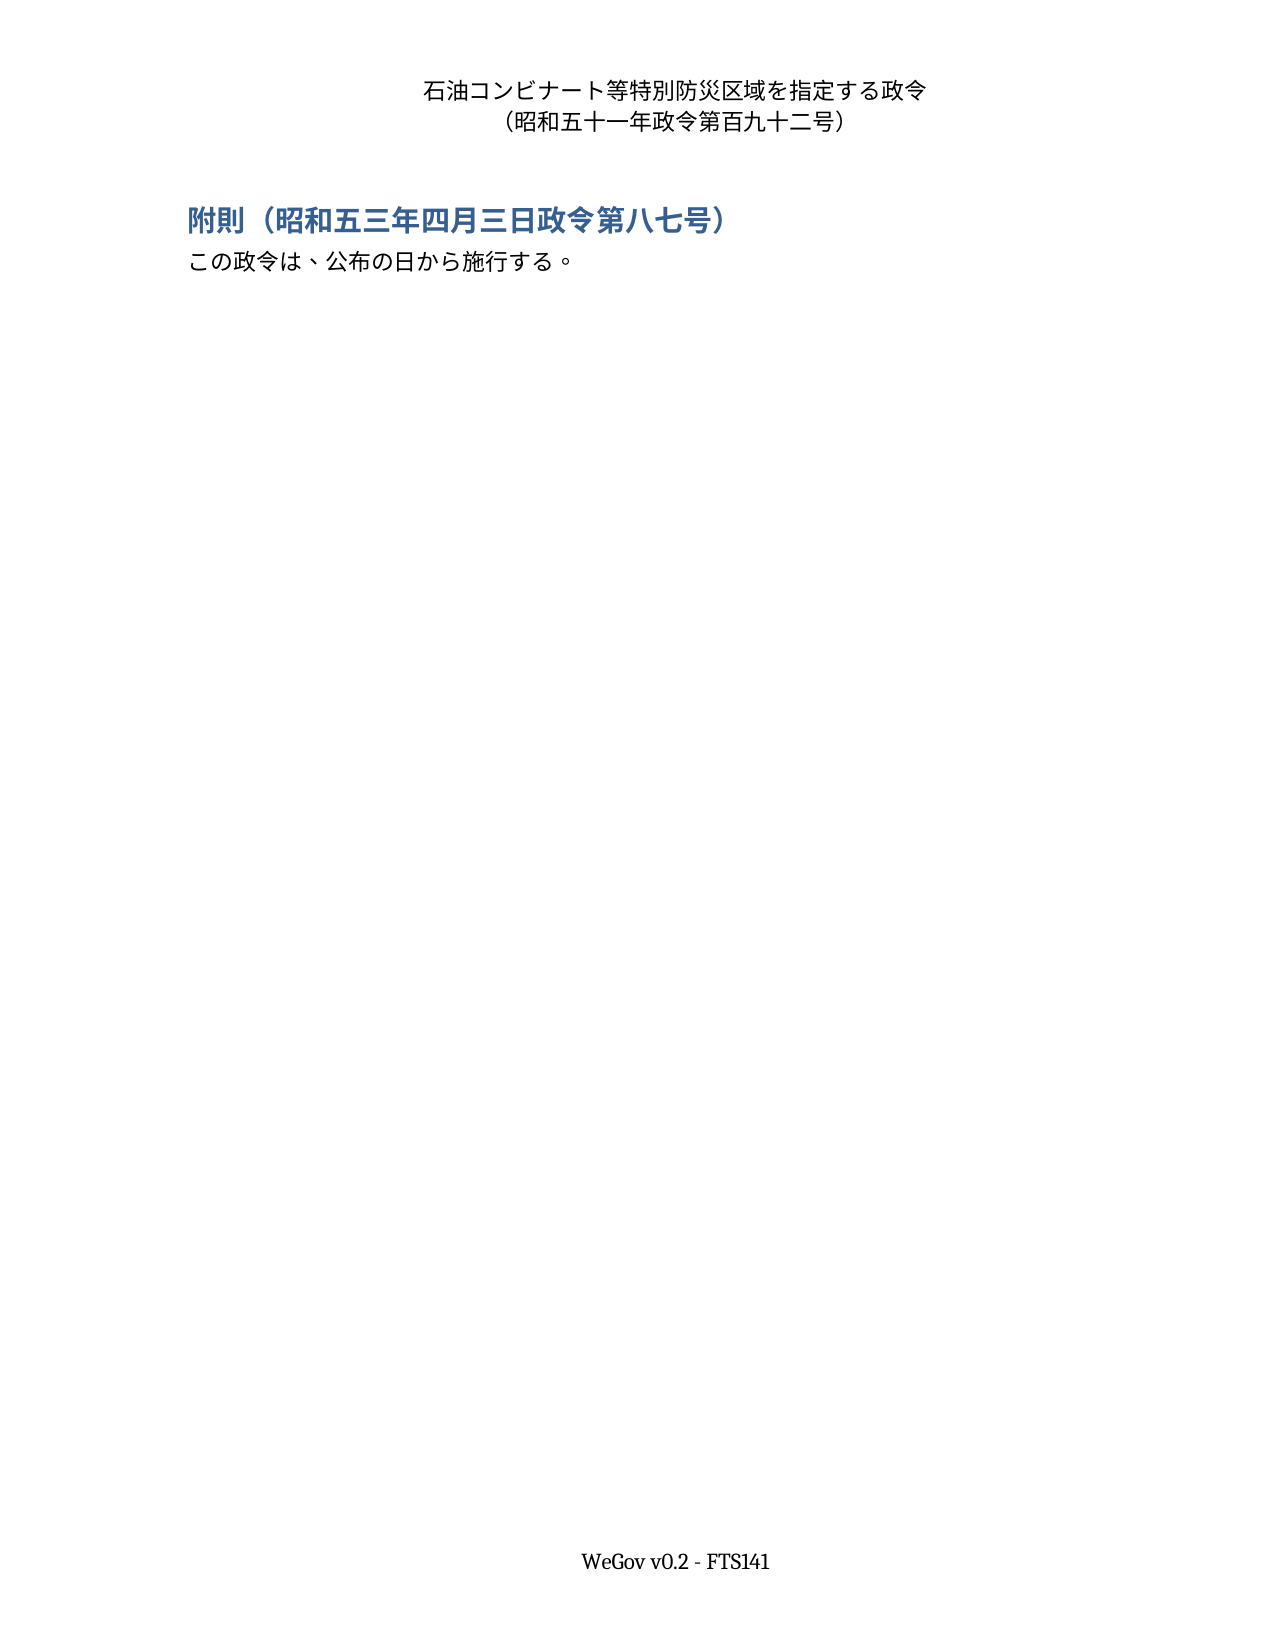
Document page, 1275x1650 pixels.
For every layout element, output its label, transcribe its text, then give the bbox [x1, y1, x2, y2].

text この政令は、公布の日から施行する。 [187, 246, 1087, 277]
subtitle 附則（昭和五三年四月三日政令第八七号） [187, 200, 1087, 240]
